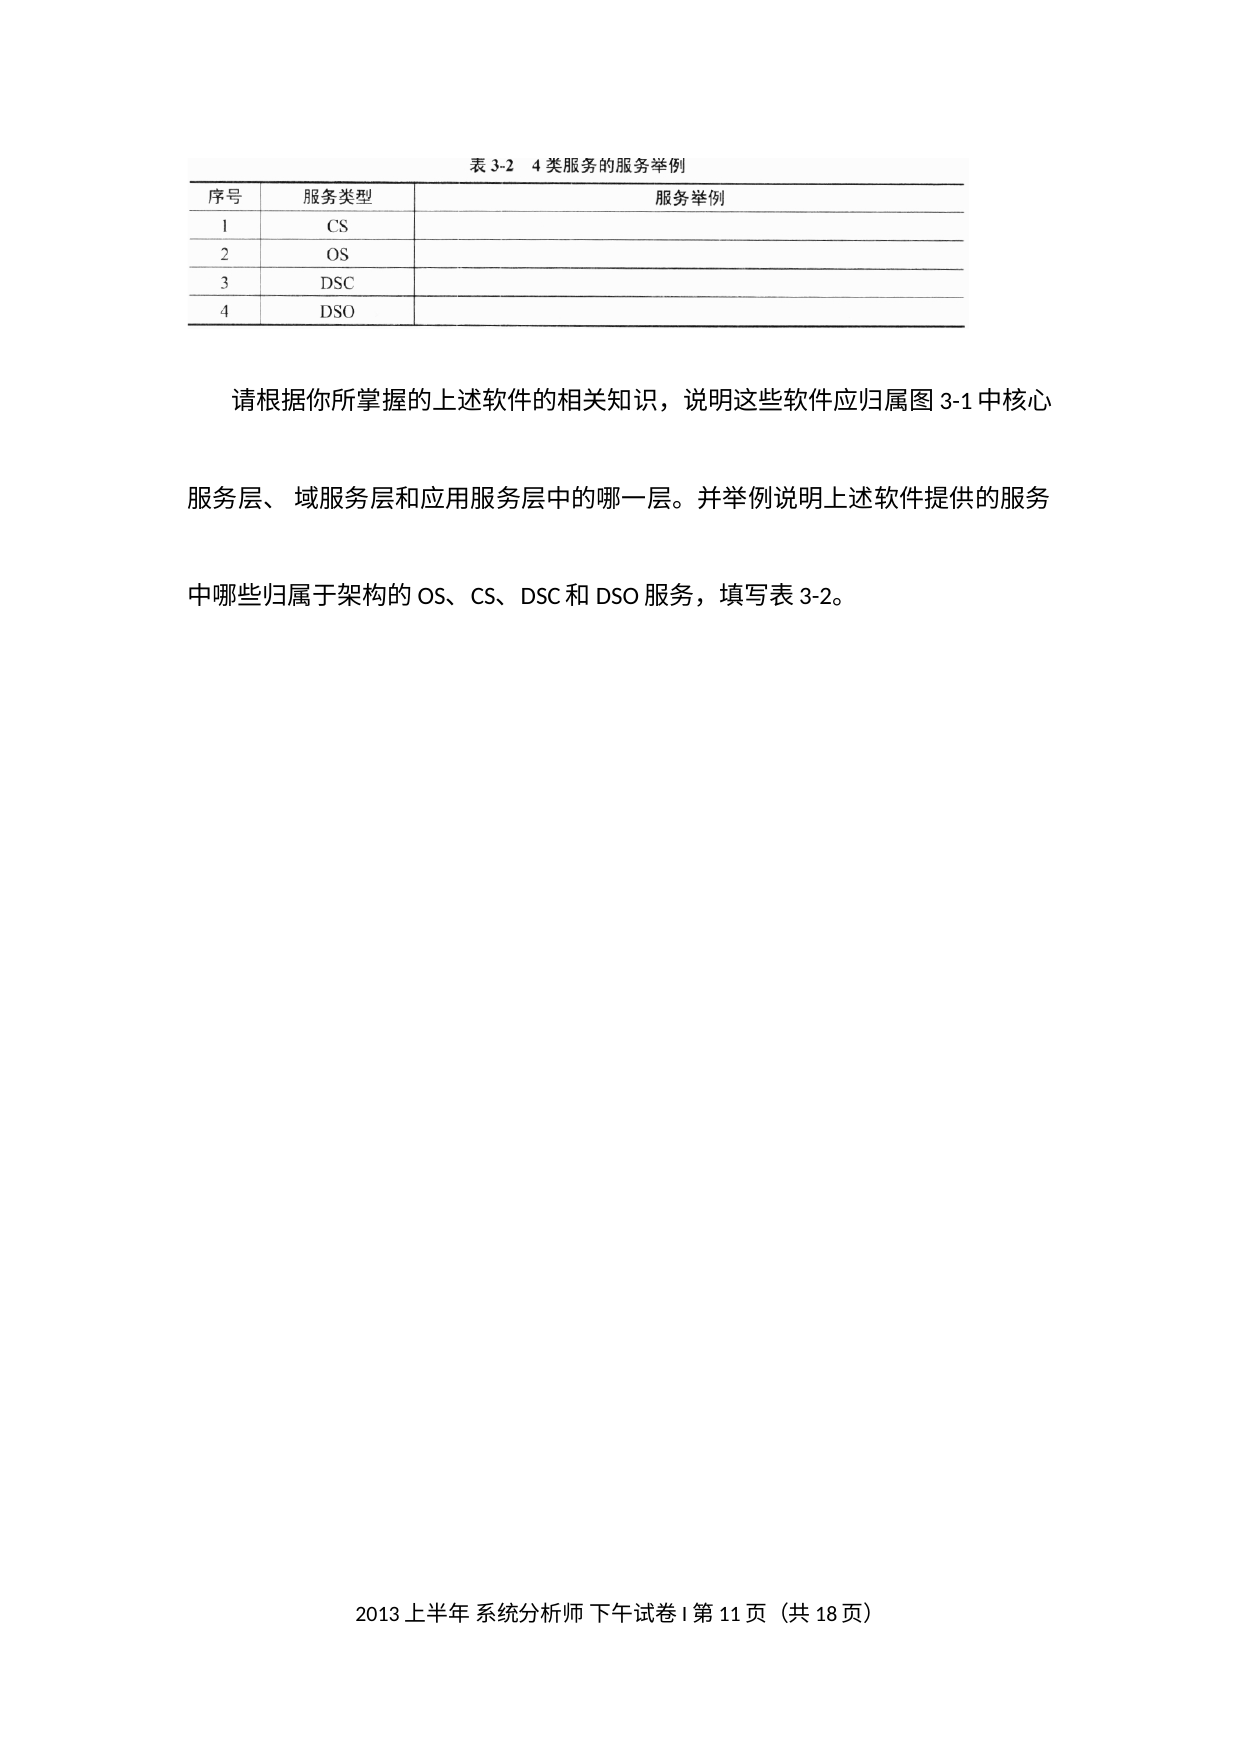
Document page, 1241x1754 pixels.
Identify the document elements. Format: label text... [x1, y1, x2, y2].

text 请根据你所掌握的上述软件的相关知识，说明这些软件应归属图3-1中核心服务层、 域服务层和应用服务层中的哪一层。并举例说明上述软件提供的服务中哪些归属于架构的OS、CS、DSC和DSO服务，填写表3-2。 [187, 366, 1053, 626]
picture [187, 158, 969, 329]
